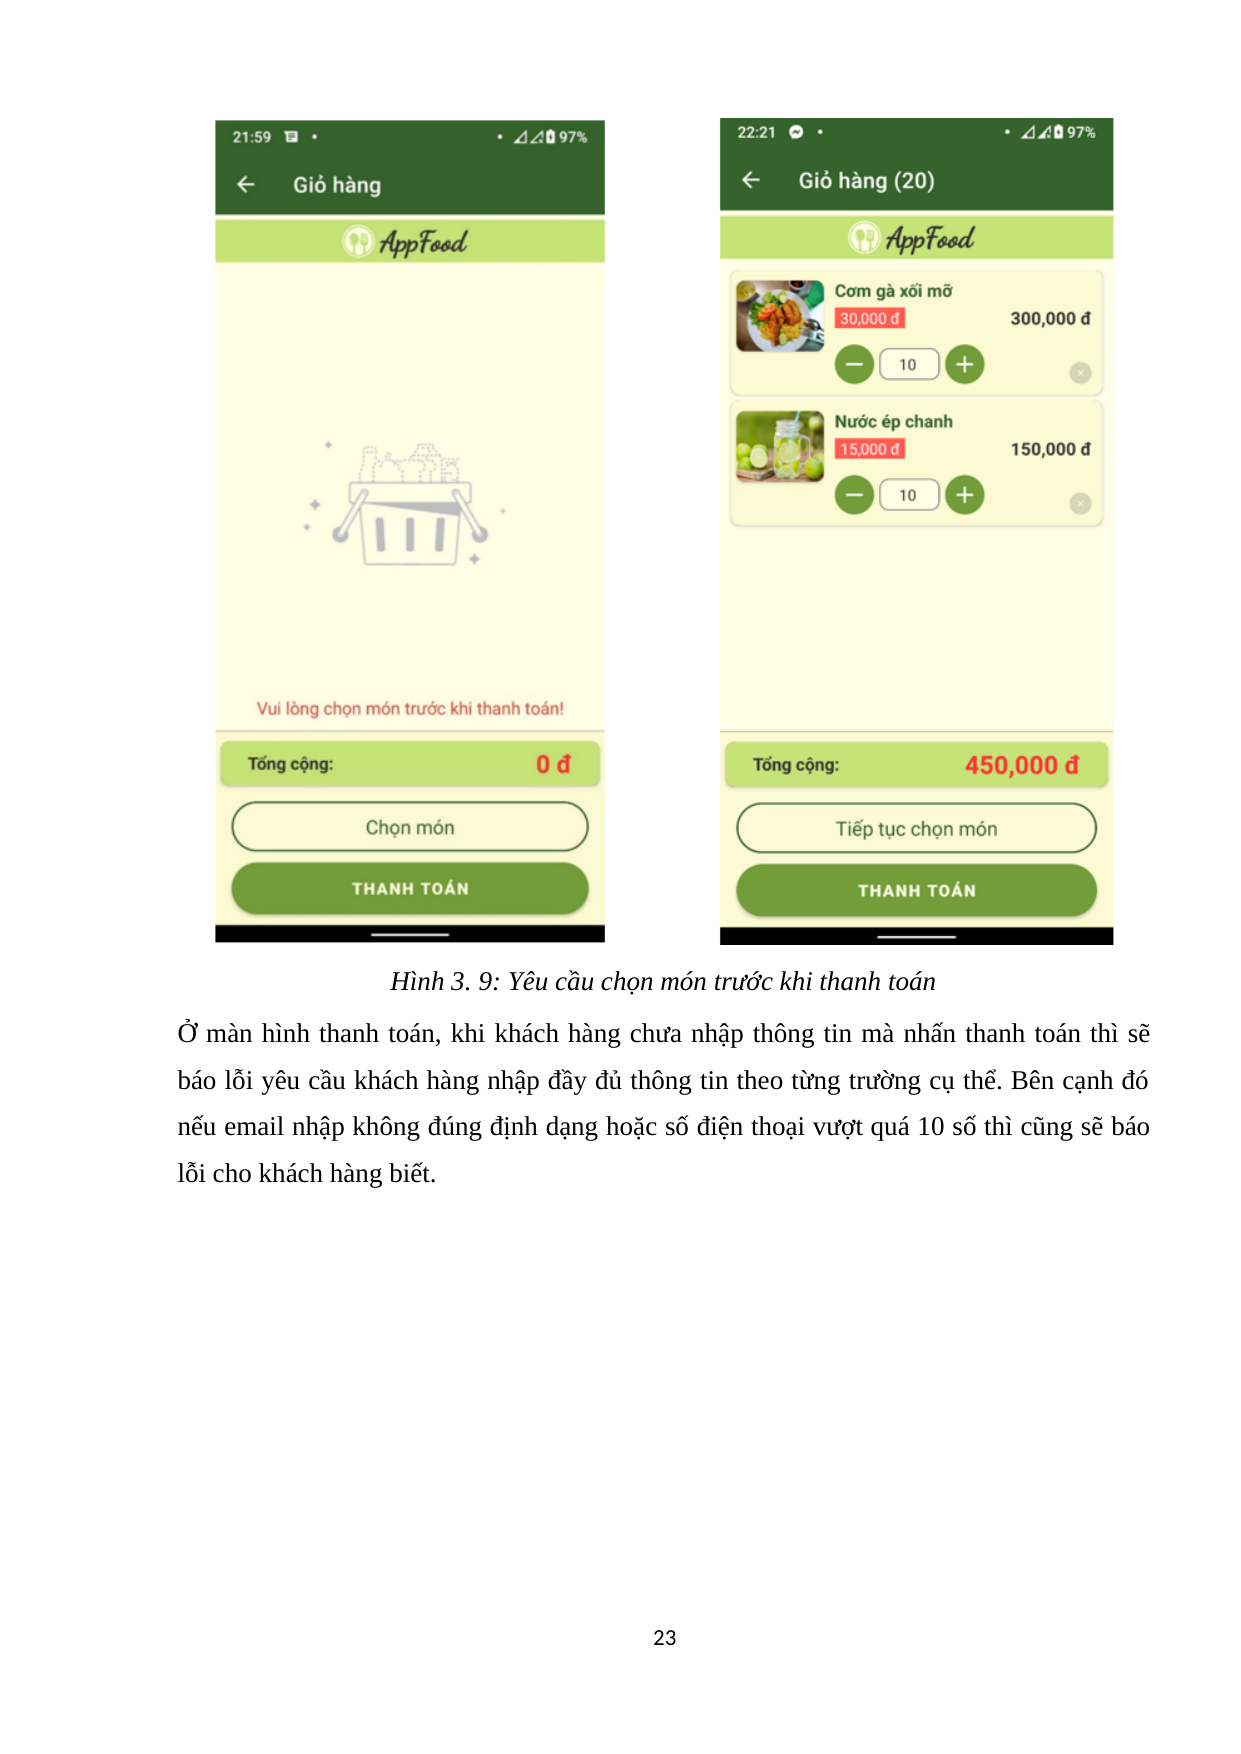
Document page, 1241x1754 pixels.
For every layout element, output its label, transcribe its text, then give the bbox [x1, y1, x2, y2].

picture [213, 118, 1115, 945]
text Ở màn hình thanh toán, khi khách hàng chưa nhập thông tin mà nhấn thanh toán thì sẽ báo lỗi yêu cầu khách hàng nhập đầy đủ thông tin theo từng trường cụ thể. Bên cạnh đó nếu email nhập không đúng định dạng hoặc số điện thoại vượt quá 10 số thì cũng sẽ báo lỗi cho khách hàng biết. [177, 1017, 1152, 1188]
